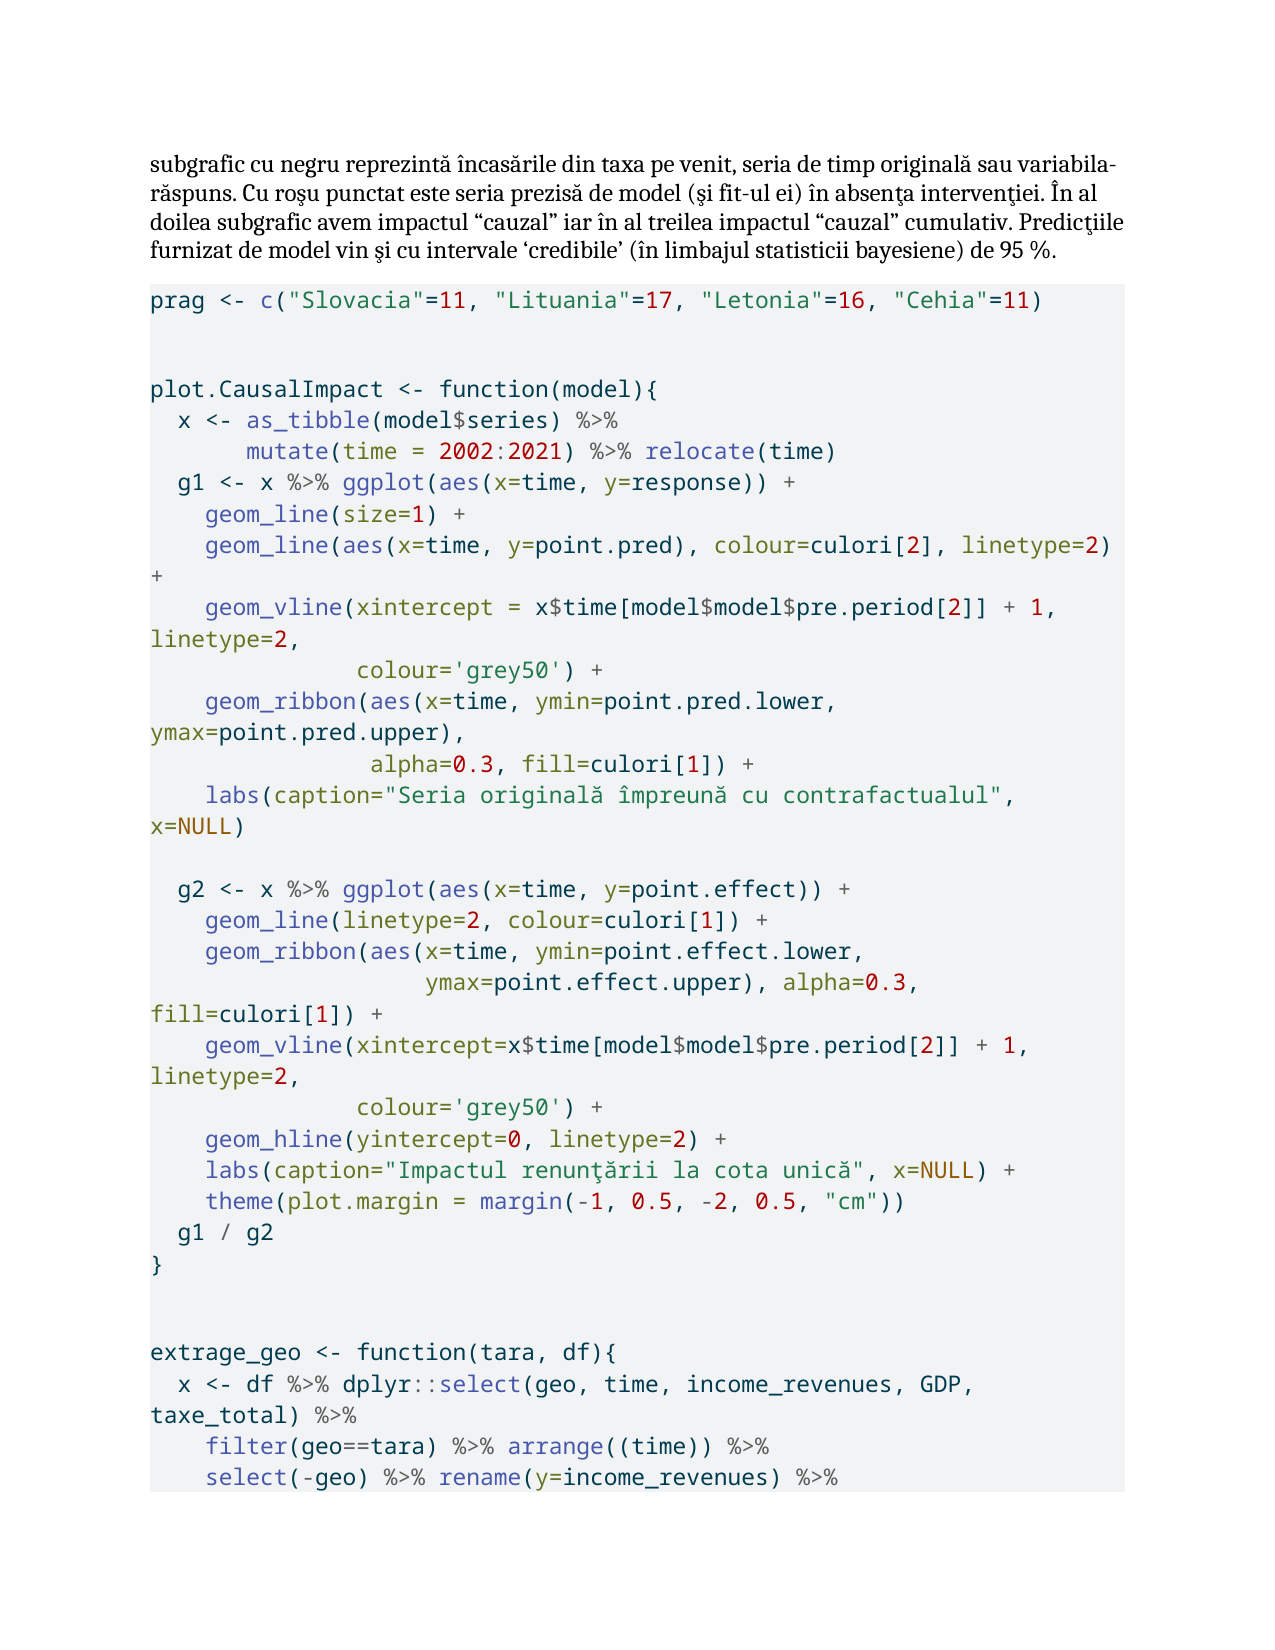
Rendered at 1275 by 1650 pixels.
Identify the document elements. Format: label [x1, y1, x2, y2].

text [150, 150, 1125, 265]
text [150, 284, 1125, 1492]
